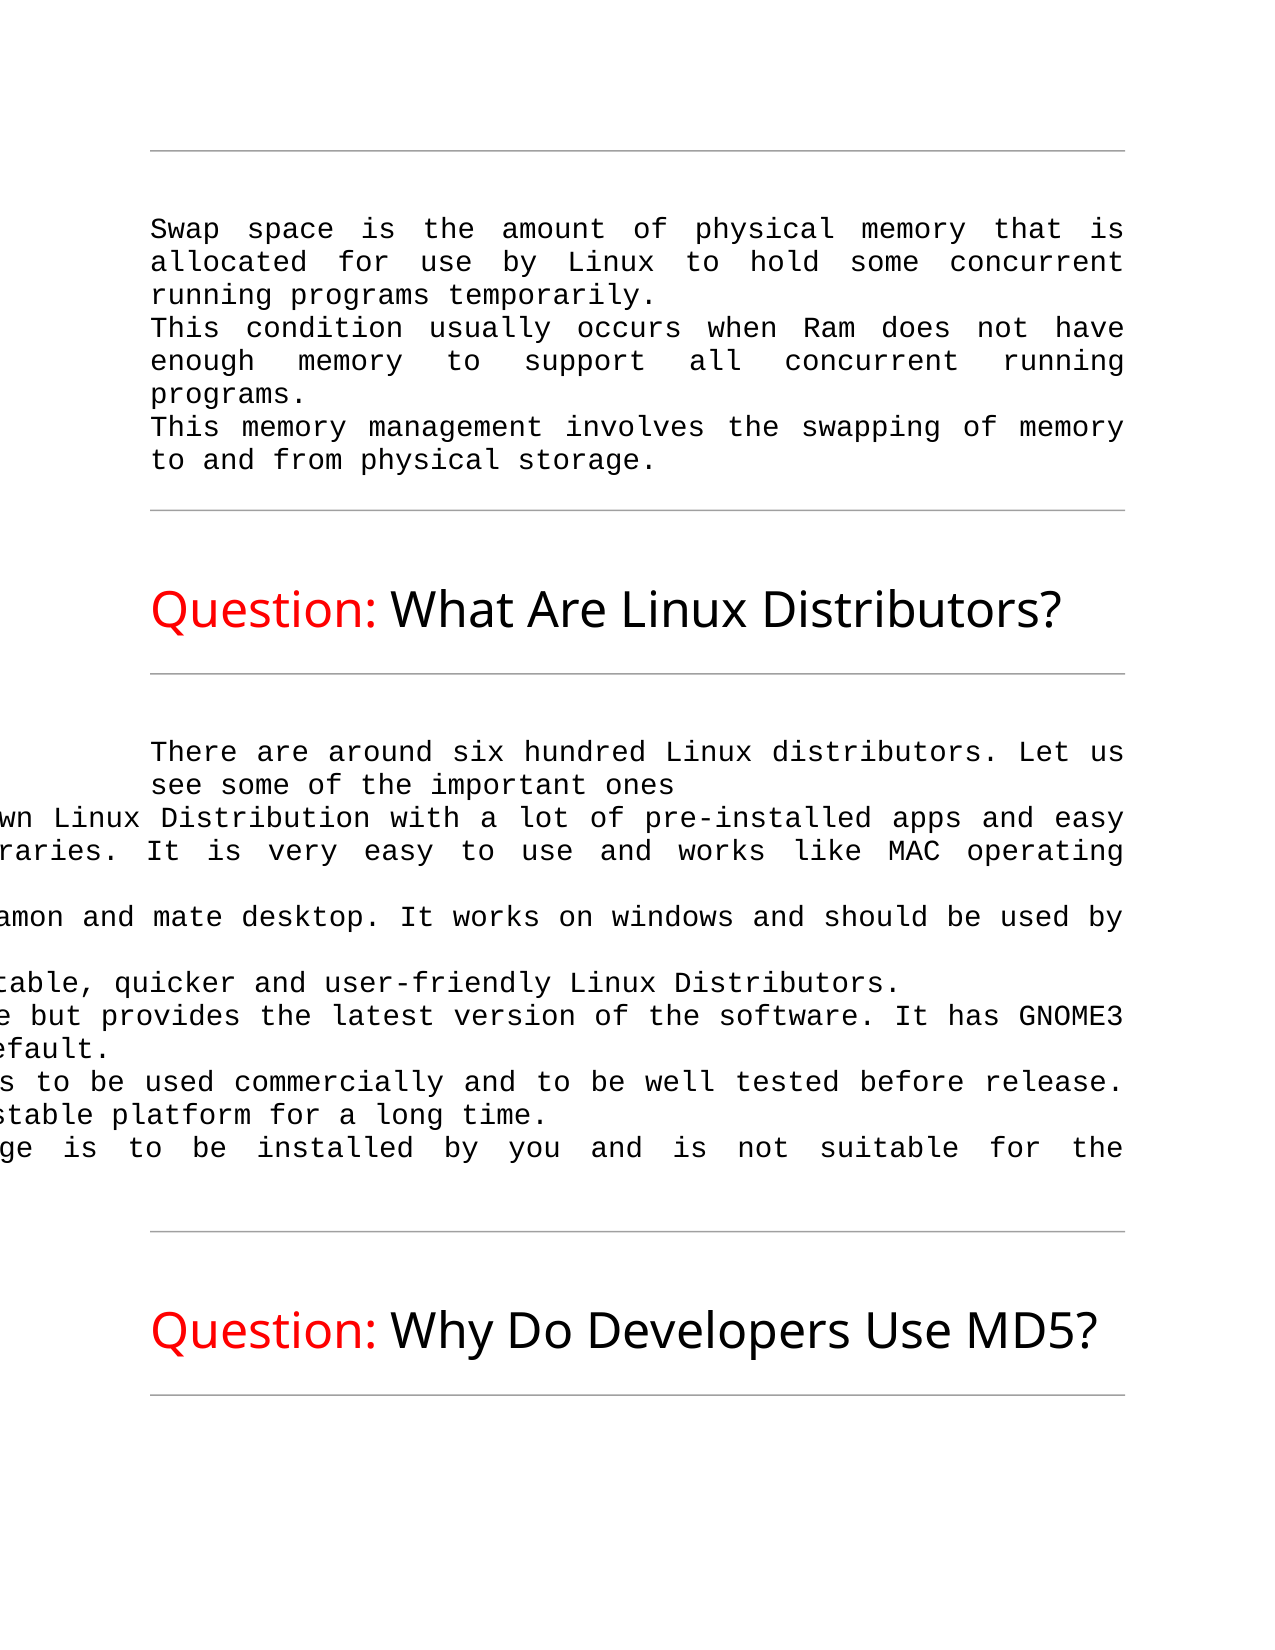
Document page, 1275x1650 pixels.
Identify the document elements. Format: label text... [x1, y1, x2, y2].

text This memory management involves the swapping of memory to and from physical storage. [150, 412, 1125, 478]
text Swap space is the amount of physical memory that is allocated for use by Linux to hold some concurrent running programs temporarily. [150, 214, 1125, 313]
list Linux Mint: It uses cinnamon and mate desktop. It works on windows and should be used by newcomers. [0, 902, 1125, 968]
text Question: Why Do Developers Use MD5? [150, 1295, 1125, 1363]
list Fedora: It is less stable but provides the latest version of the software. It has GNOME3 desktop environment by default. [0, 1001, 1125, 1067]
text Question: What Are Linux Distributors? [150, 574, 1125, 642]
text This condition usually occurs when Ram does not have enough memory to support all concurrent running programs. [150, 313, 1125, 412]
list Debian: It is the most stable, quicker and user-friendly Linux Distributors. [0, 968, 1125, 1001]
text There are around six hundred Linux distributors. Let us see some of the important ones [150, 737, 1125, 803]
list Red Hat Enterprise: It is to be used commercially and to be well tested before release. It usually provides the stable platform for a long time. [0, 1067, 1125, 1133]
list UBuntu: It is a well known Linux Distribution with a lot of pre-installed apps and easy to use repositories libraries. It is very easy to use and works like MAC operating system. [0, 803, 1125, 902]
list Arch Linux: Every package is to be installed by you and is not suitable for the beginners. [0, 1133, 1125, 1199]
